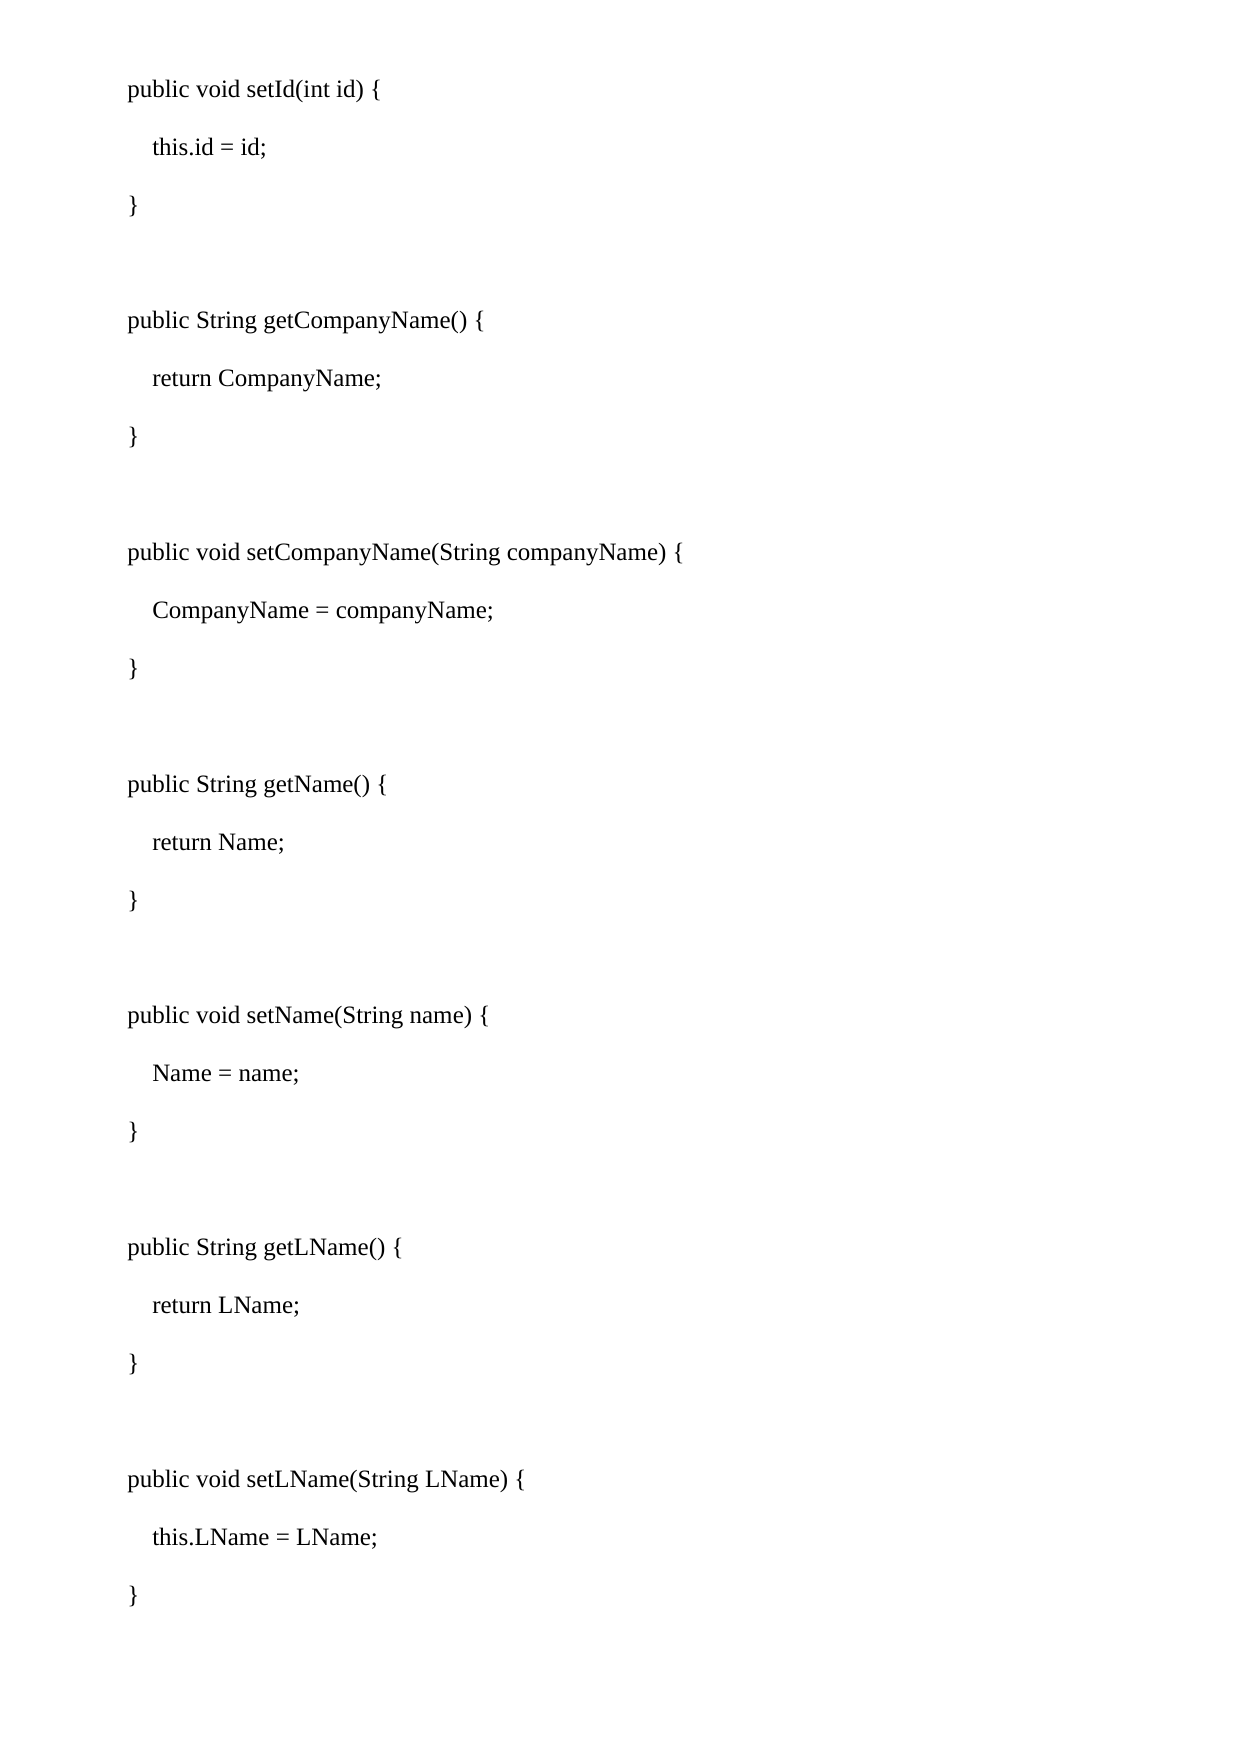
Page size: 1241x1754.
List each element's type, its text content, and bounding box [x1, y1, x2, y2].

text return CompanyName; [102, 363, 1169, 392]
text } [102, 190, 1169, 218]
text } [102, 1580, 1169, 1608]
text this.LName = LName; [102, 1522, 1169, 1551]
text public void setId(int id) { [102, 74, 1169, 103]
text this.id = id; [102, 132, 1169, 161]
text public String getCompanyName() { [102, 306, 1169, 334]
text } [102, 1348, 1169, 1377]
text } [102, 885, 1169, 913]
text return LName; [102, 1290, 1169, 1319]
text Name = name; [102, 1058, 1169, 1087]
text public String getLName() { [102, 1232, 1169, 1261]
text } [102, 421, 1169, 450]
text CompanyName = companyName; [102, 595, 1169, 624]
text public void setCompanyName(String companyName) { [102, 537, 1169, 566]
text } [102, 653, 1169, 682]
text } [102, 1116, 1169, 1145]
text public void setLName(String LName) { [102, 1464, 1169, 1493]
text public String getName() { [102, 769, 1169, 798]
text return Name; [102, 827, 1169, 856]
text public void setName(String name) { [102, 1001, 1169, 1029]
